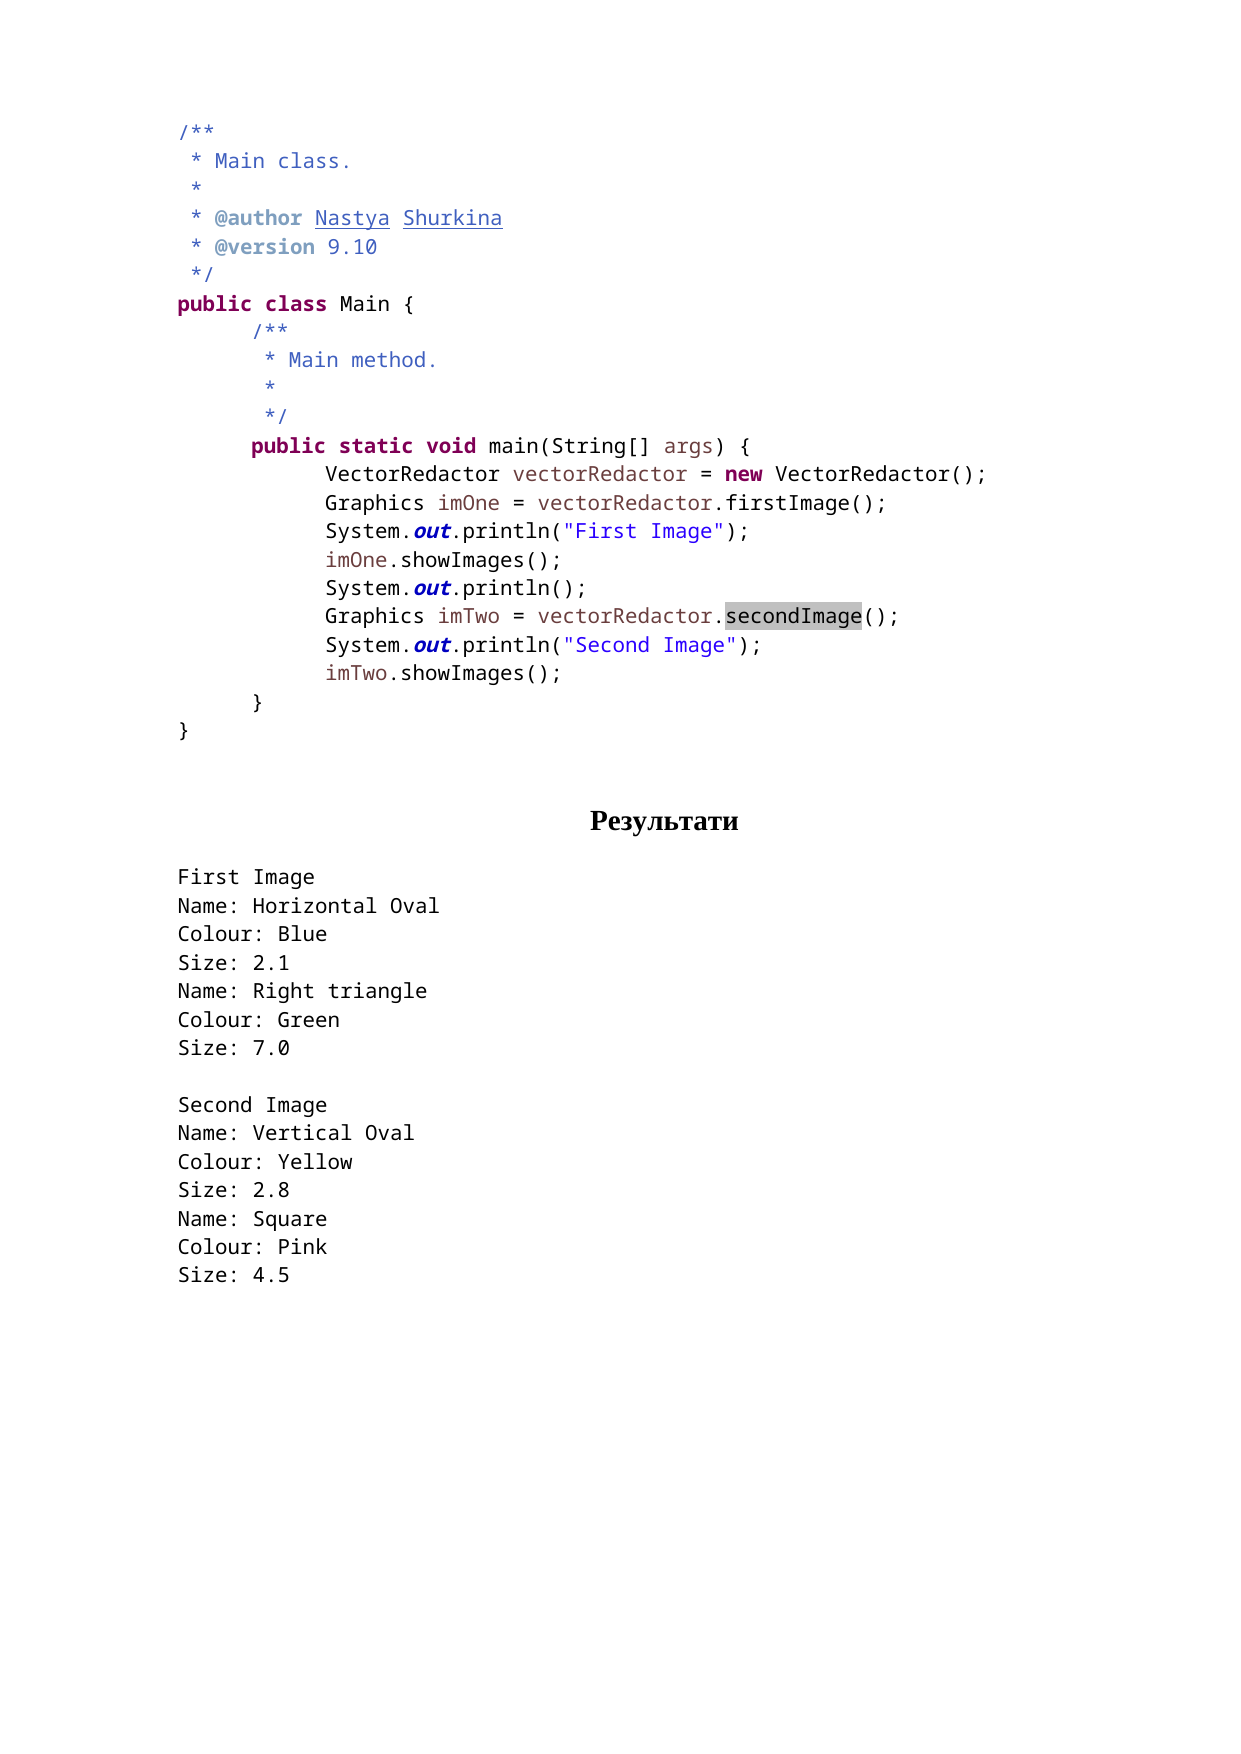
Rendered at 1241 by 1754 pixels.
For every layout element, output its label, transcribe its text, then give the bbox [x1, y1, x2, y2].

text imTwo.showImages(); [177, 658, 1152, 687]
text System.out.println(); [177, 573, 1152, 602]
text /** [177, 118, 1152, 147]
text System.out.println("Second Image"); [177, 630, 1152, 658]
text Colour: Yellow [177, 1147, 627, 1175]
text * Main method. [177, 346, 1152, 374]
text Name: Right triangle [177, 976, 627, 1005]
text * [177, 374, 1152, 402]
text } [177, 687, 1152, 715]
text Graphics imTwo = vectorRedactor.secondImage(); [177, 602, 725, 630]
text Результати [177, 803, 1152, 837]
text public static void main(String[] args) { [177, 431, 1152, 459]
text /** [177, 317, 1152, 346]
text imOne.showImages(); [177, 545, 1152, 573]
text * @version 9.10 [177, 232, 1152, 260]
text Graphics imTwo = vectorRedactor.secondImage(); [862, 602, 1152, 630]
text Name: Square [177, 1204, 627, 1232]
text Colour: Blue [177, 919, 627, 948]
text System.out.println("First Image"); [177, 516, 1152, 545]
text Size: 7.0 [177, 1033, 627, 1062]
text } [177, 715, 1152, 744]
text * [177, 175, 1152, 203]
text Colour: Pink [177, 1232, 627, 1261]
text public class Main { [177, 289, 1152, 317]
text VectorRedactor vectorRedactor = new VectorRedactor(); [177, 459, 1152, 488]
text Size: 2.1 [177, 948, 627, 976]
text Name: Vertical Oval [177, 1118, 627, 1147]
text Second Image [177, 1090, 627, 1118]
text First Image [177, 862, 627, 891]
text Graphics imOne = vectorRedactor.firstImage(); [177, 488, 1152, 516]
text * @author Nastya Shurkina [177, 203, 1152, 232]
text Size: 2.8 [177, 1175, 627, 1204]
text * Main class. [177, 147, 1152, 175]
text Colour: Green [177, 1005, 627, 1033]
text Name: Horizontal Oval [177, 891, 627, 919]
text */ [177, 402, 1152, 431]
text Size: 4.5 [177, 1261, 627, 1289]
text */ [177, 260, 1152, 289]
